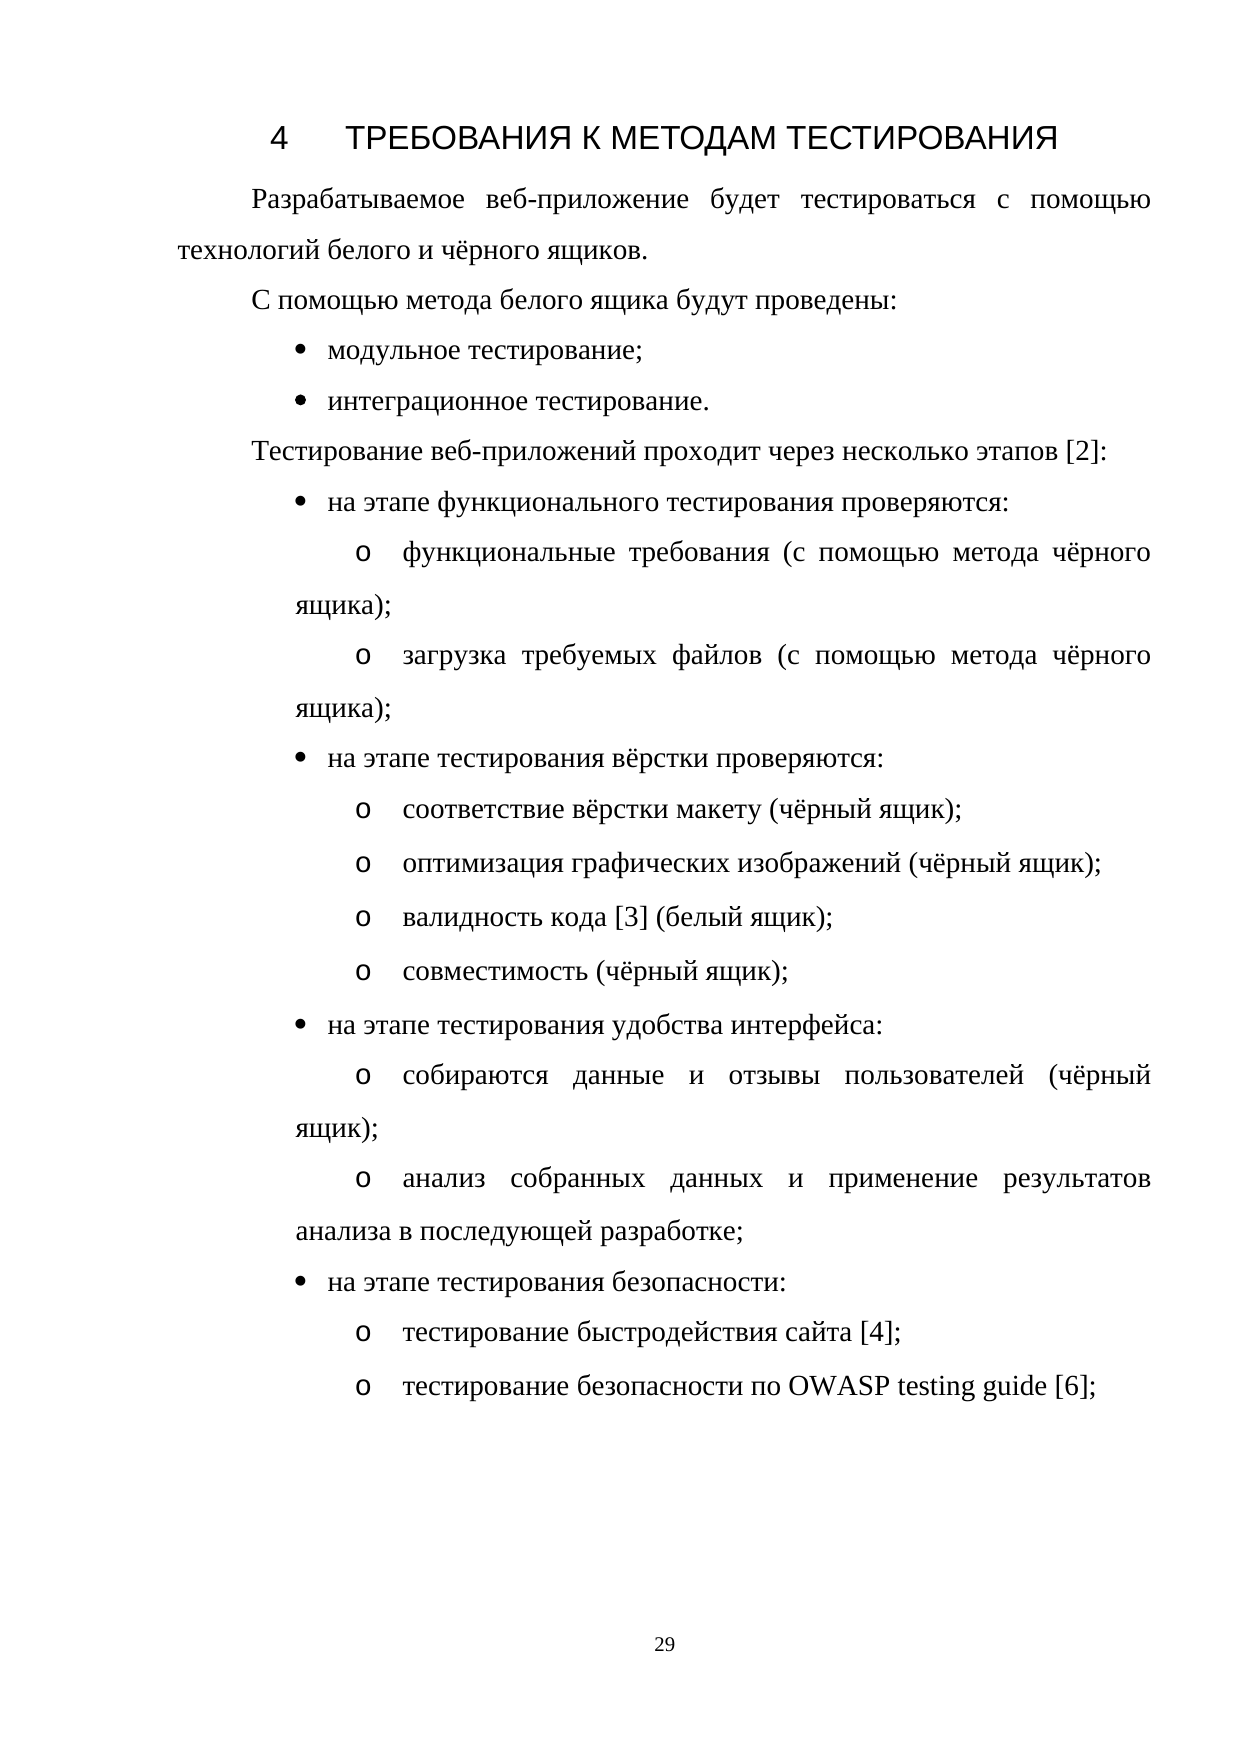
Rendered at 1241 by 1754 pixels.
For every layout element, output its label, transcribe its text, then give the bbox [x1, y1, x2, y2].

list на этапе тестирования удобства интерфейса: [236, 1007, 1152, 1041]
list на этапе функционального тестирования проверяются: [236, 484, 1152, 517]
list валидность кода [3] (белый ящик); [295, 899, 1152, 935]
list тестирование безопасности по OWASP testing guide [6]; [295, 1368, 1152, 1404]
text Разрабатываемое веб-приложение будет тестироваться с помощью технологий белого и чёрного ящиков. [177, 182, 1152, 265]
list тестирование быстродействия сайта [4]; [295, 1314, 1152, 1350]
list соответствие вёрстки макету (чёрный ящик); [295, 791, 1152, 827]
text С помощью метода белого ящика будут проведены: [177, 282, 1152, 316]
list на этапе тестирования безопасности: [236, 1264, 1152, 1297]
text Тестирование веб-приложений проходит через несколько этапов [2]: [177, 433, 1152, 467]
list модульное тестирование; [236, 332, 1152, 366]
list совместимость (чёрный ящик); [295, 953, 1152, 989]
text ТРЕБОВАНИЯ К МЕТОДАМ ТЕСТИРОВАНИЯ [177, 118, 1152, 157]
list анализ собранных данных и применение результатов анализа в последующей разработке; [295, 1161, 1152, 1247]
list функциональные требования (с помощью метода чёрного ящика); [295, 534, 1152, 620]
list на этапе тестирования вёрстки проверяются: [236, 740, 1152, 774]
list оптимизация графических изображений (чёрный ящик); [295, 845, 1152, 881]
list интеграционное тестирование. [236, 383, 1152, 417]
list загрузка требуемых файлов (с помощью метода чёрного ящика); [295, 637, 1152, 723]
list собираются данные и отзывы пользователей (чёрный ящик); [295, 1057, 1152, 1144]
